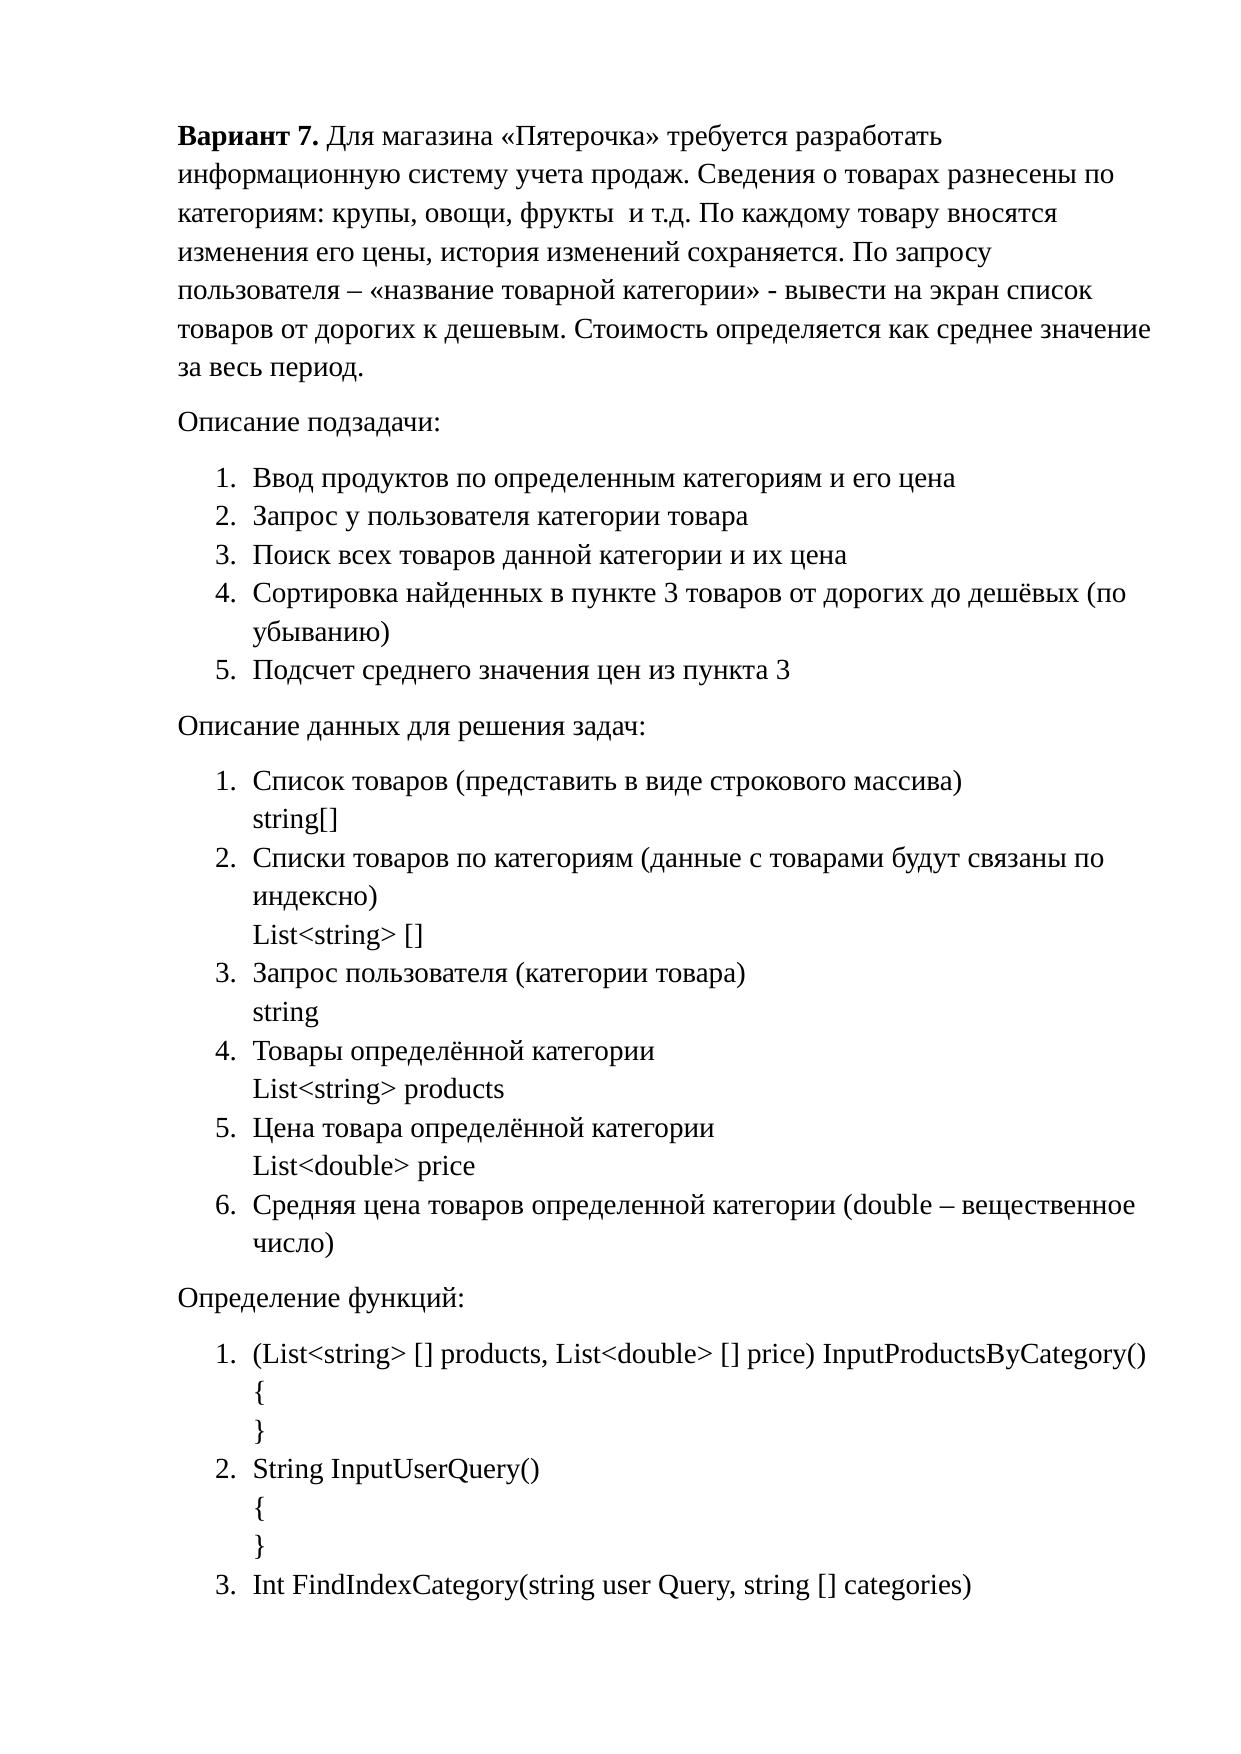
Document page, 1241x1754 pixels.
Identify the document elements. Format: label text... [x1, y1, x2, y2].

list Int FindIndexCategory(string user Query, string [] categories) [215, 1567, 1152, 1601]
list } [252, 1528, 1152, 1562]
list Список товаров (представить в виде строкового массива) [215, 763, 1152, 796]
text Описание подзадачи: [177, 404, 1152, 438]
text Вариант 7. Для магазина «Пятерочка» требуется разработать информационную систему учета продаж. Сведения о товарах разнесены по категориям: крупы, овощи, фрукты и т.д. По каждому товару вносятся изменения его цены, история изменений сохраняется. По запросу пользователя – «название товарной категории» - вывести на экран список товаров от дорогих к дешевым. Стоимость определяется как среднее значение за весь период. [177, 118, 1152, 383]
list List<string> products [252, 1071, 1152, 1105]
list List<string> [] [252, 917, 1152, 951]
list { [252, 1490, 1152, 1523]
list string [252, 994, 1152, 1028]
list Подсчет среднего значения цен из пункта 3 [215, 652, 1152, 686]
list (List<string> [] products, List<double> [] price) InputProductsByCategory() [215, 1336, 1152, 1369]
list Запрос у пользователя категории товара [215, 498, 1152, 532]
text Определение функций: [177, 1281, 1152, 1314]
list Сортировка найденных в пункте 3 товаров от дорогих до дешёвых (по убыванию) [215, 575, 1152, 647]
list String InputUserQuery() [215, 1451, 1152, 1485]
text Описание данных для решения задач: [177, 708, 1152, 741]
list } [252, 1413, 1152, 1446]
list Списки товаров по категориям (данные с товарами будут связаны по индексно) [215, 840, 1152, 912]
list List<double> price [252, 1148, 1152, 1182]
list string[] [252, 801, 1152, 835]
list Поиск всех товаров данной категории и их цена [215, 537, 1152, 570]
list Цена товара определённой категории [215, 1110, 1152, 1143]
list Запрос пользователя (категории товара) [215, 956, 1152, 989]
list Товары определённой категории [215, 1033, 1152, 1066]
list Ввод продуктов по определенным категориям и его цена [215, 460, 1152, 493]
list Средняя цена товаров определенной категории (double – вещественное число) [215, 1187, 1152, 1259]
list { [252, 1374, 1152, 1408]
